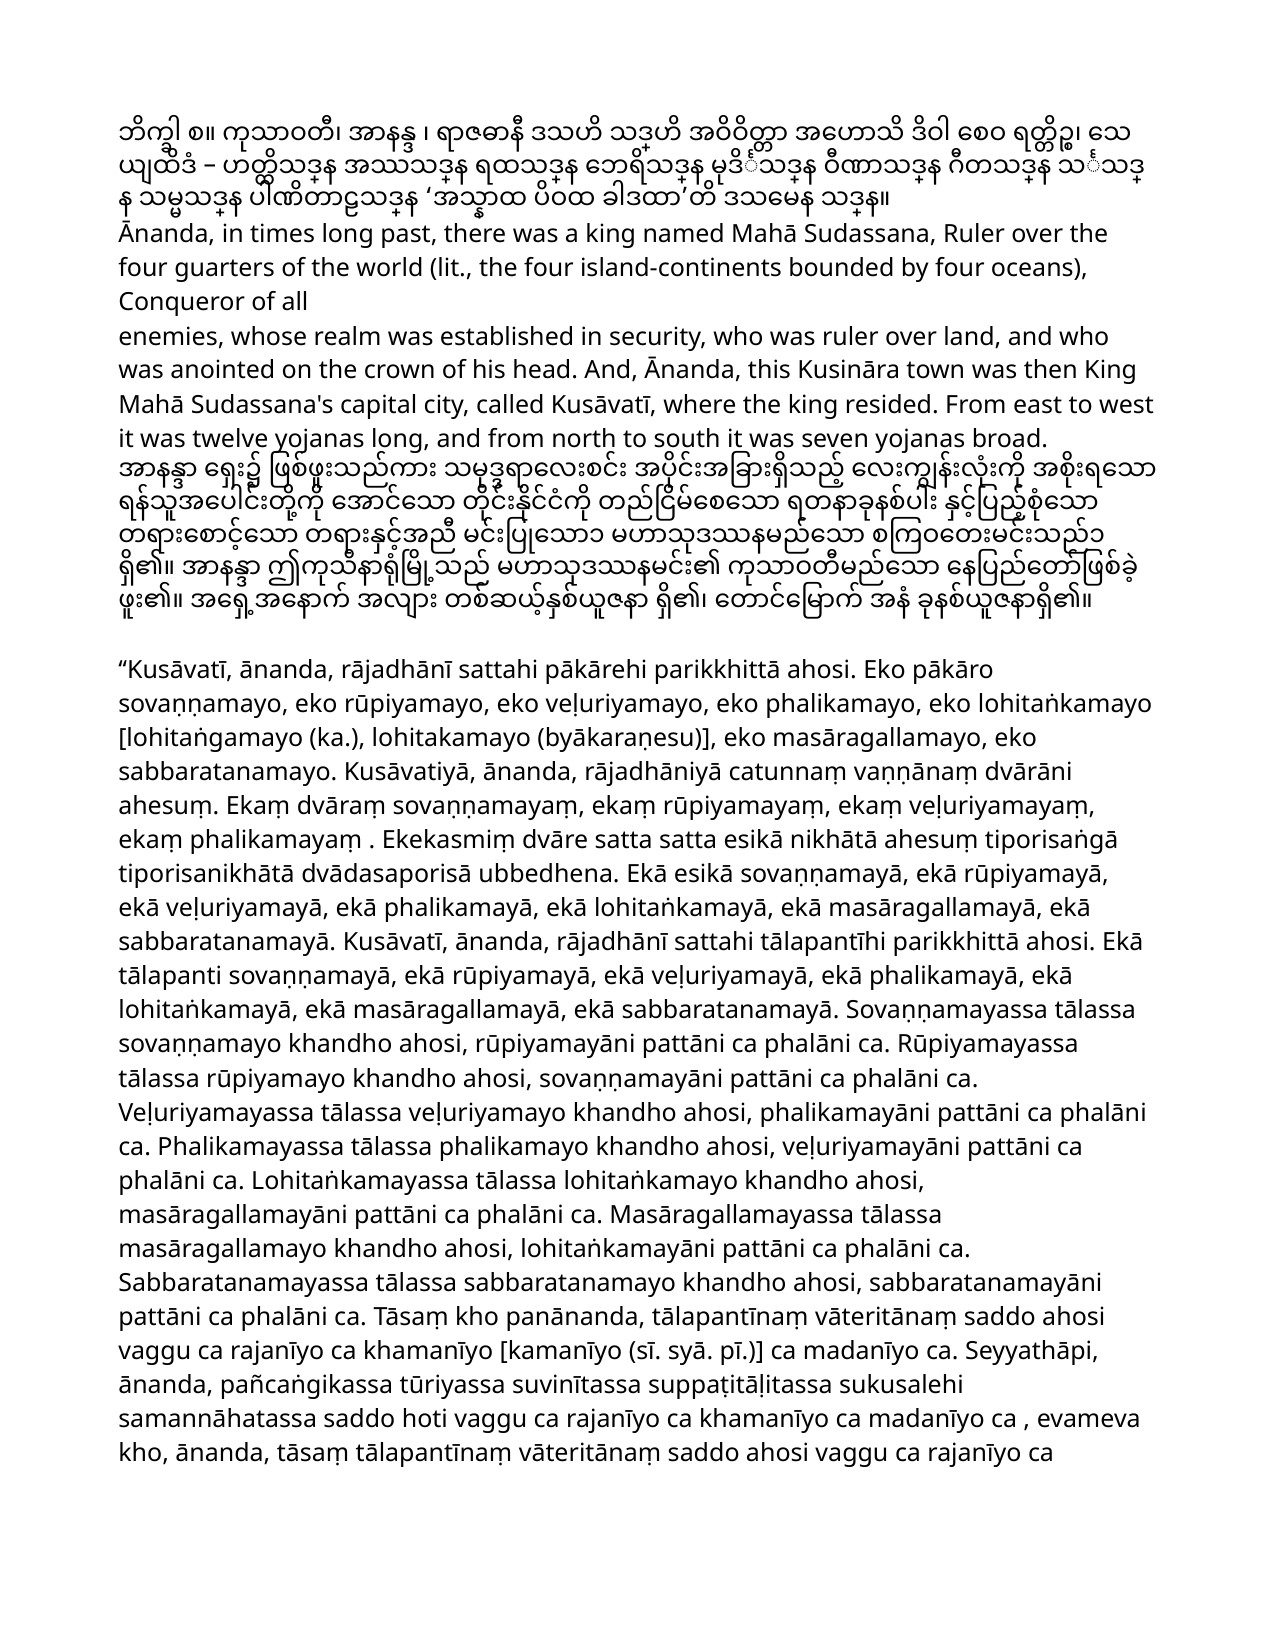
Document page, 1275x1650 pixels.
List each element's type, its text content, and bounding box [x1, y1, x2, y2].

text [118, 118, 1157, 216]
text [118, 651, 1157, 1469]
text Ānanda, in times long past, there was a king named Mahā Sudassana, Ruler over the four guarters of the world (lit., the four island-continents bounded by four oceans), Conqueror of all [118, 216, 1157, 318]
text အာနန္ဒာ ရှေး၌ ဖြစ်ဖူးသည်ကား သမုဒ္ဒရာလေးစင်း အပိုင်းအခြားရှိသည့် လေးကျွန်းလုံးကို အစိုးရသော ရန်သူအပေါင်းတို့ကို အောင်သော တိုင်းနိုင်ငံကို တည်ငြိမ်စေသော ရတနာခုနစ်ပါး နှင့်ပြည့်စုံသော တရားစောင့်သော တရားနှင့်အညီ မင်းပြုသော၁ မဟာသုဒဿနမည်သော စကြဝတေးမင်းသည်၁ ရှိ၏။ အာနန္ဒာ ဤကုသိနာရုံမြို့သည် မဟာသုဒဿနမင်း၏ ကုသာဝတီမည်သော နေပြည်တော်ဖြစ်ခဲ့ဖူး၏။ အရှေ့အနောက် အလျား တစ်ဆယ့်နှစ်ယူဇနာ ရှိ၏၊ တောင်မြောက် အနံ ခုနစ်ယူဇနာရှိ၏။ [118, 454, 1157, 617]
text enemies, whose realm was established in security, who was ruler over land, and who was anointed on the crown of his head. And, Ānanda, this Kusināra town was then King Mahā Sudassana's capital city, called Kusāvatī, where the king resided. From east to west it was twelve yojanas long, and from north to south it was seven yojanas broad. [118, 318, 1157, 454]
